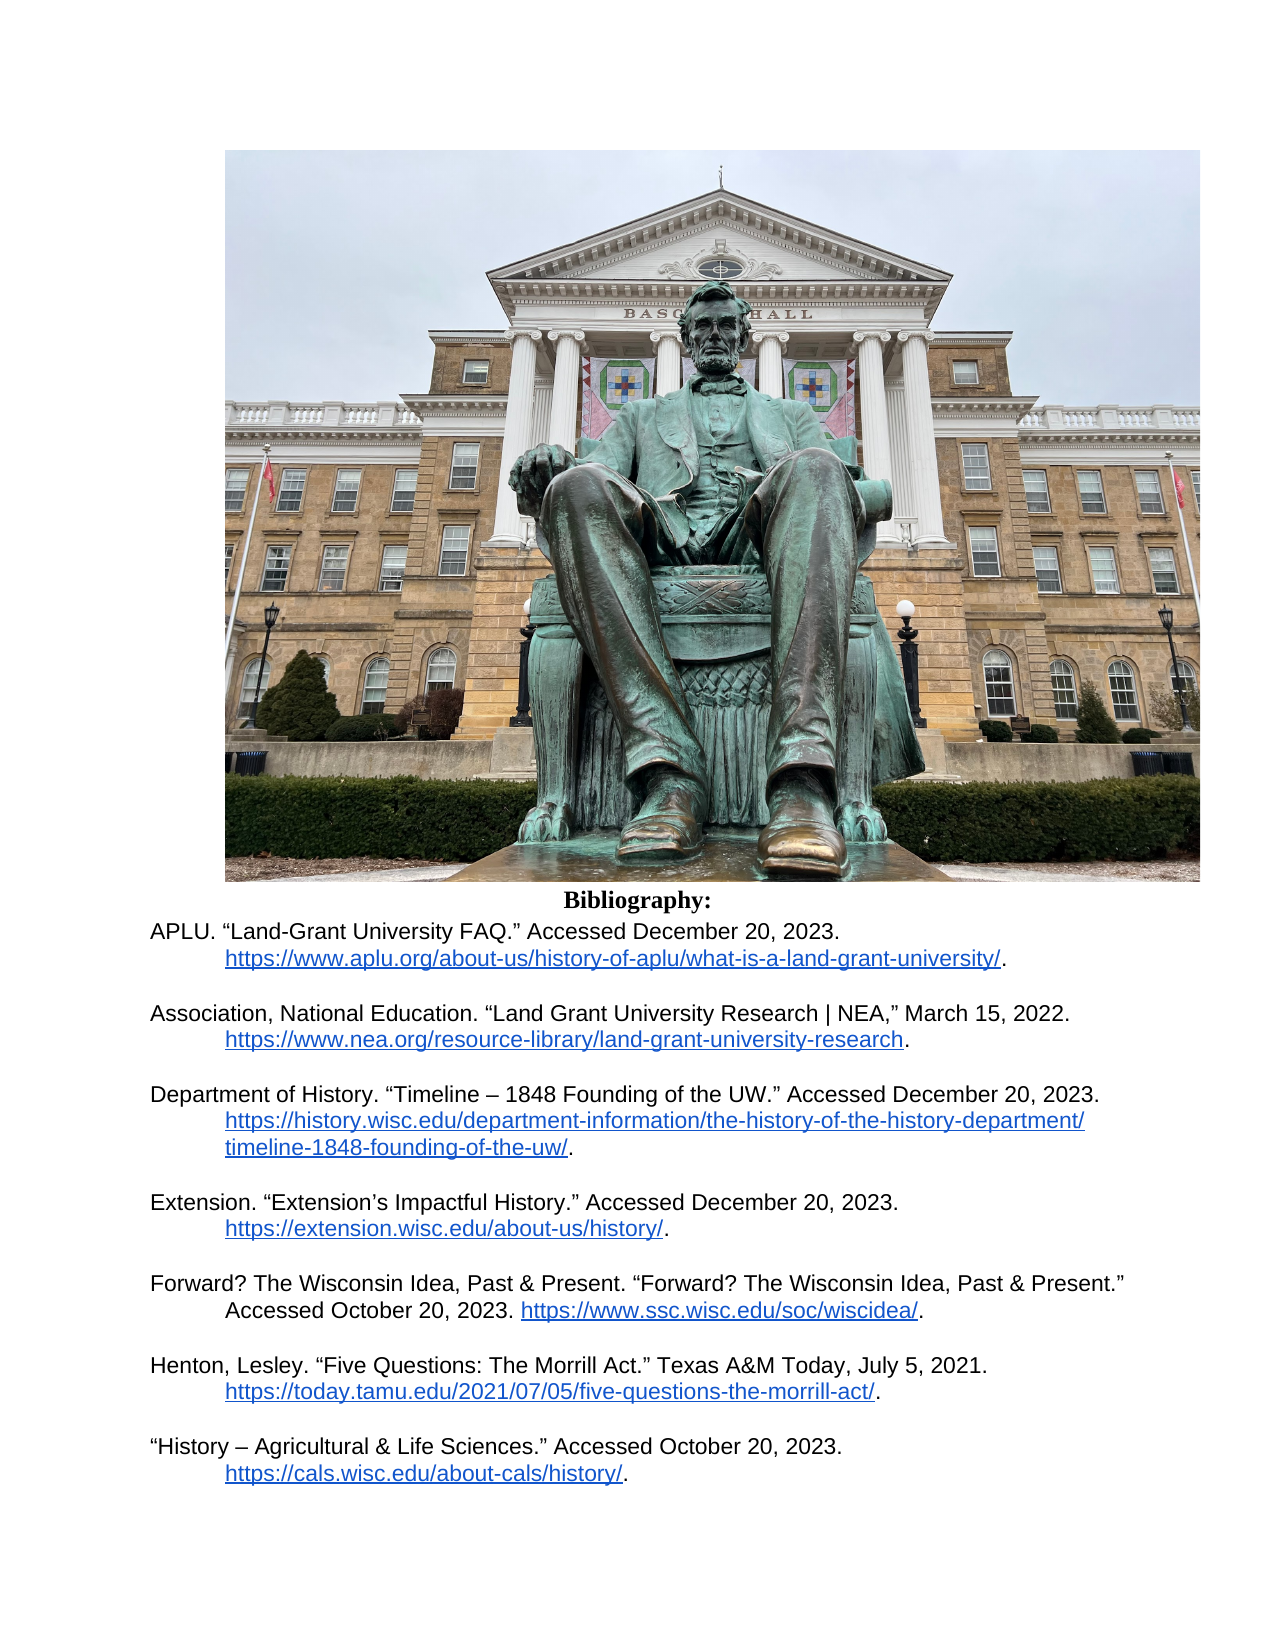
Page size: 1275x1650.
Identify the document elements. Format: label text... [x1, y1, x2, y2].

text “History – Agricultural & Life Sciences.” Accessed October 20, 2023. https://cals.wisc.edu/about-cals/history/. [150, 1433, 1125, 1486]
text Henton, Lesley. “Five Questions: The Morrill Act.” Texas A&M Today, July 5, 2021. https://today.tamu.edu/2021/07/05/five-questions-the-morrill-act/. [150, 1352, 1125, 1404]
text Forward? The Wisconsin Idea, Past & Present. “Forward? The Wisconsin Idea, Past & Present.” Accessed October 20, 2023. https://www.ssc.wisc.edu/soc/wiscidea/. [150, 1270, 1125, 1323]
picture [225, 150, 1200, 882]
text Department of History. “Timeline – 1848 Founding of the UW.” Accessed December 20, 2023. https://history.wisc.edu/department-information/the-history-of-the-history-department/timeline-1848-founding-of-the-uw/. [150, 1081, 1125, 1160]
text Association, National Education. “Land Grant University Research | NEA,” March 15, 2022. https://www.nea.org/resource-library/land-grant-university-research. [150, 999, 1125, 1052]
text Extension. “Extension’s Impactful History.” Accessed December 20, 2023. https://extension.wisc.edu/about-us/history/. [150, 1189, 1125, 1242]
text Bibliography: [150, 885, 1125, 914]
text APLU. “Land-Grant University FAQ.” Accessed December 20, 2023. https://www.aplu.org/about-us/history-of-aplu/what-is-a-land-grant-university/. [150, 918, 1125, 971]
